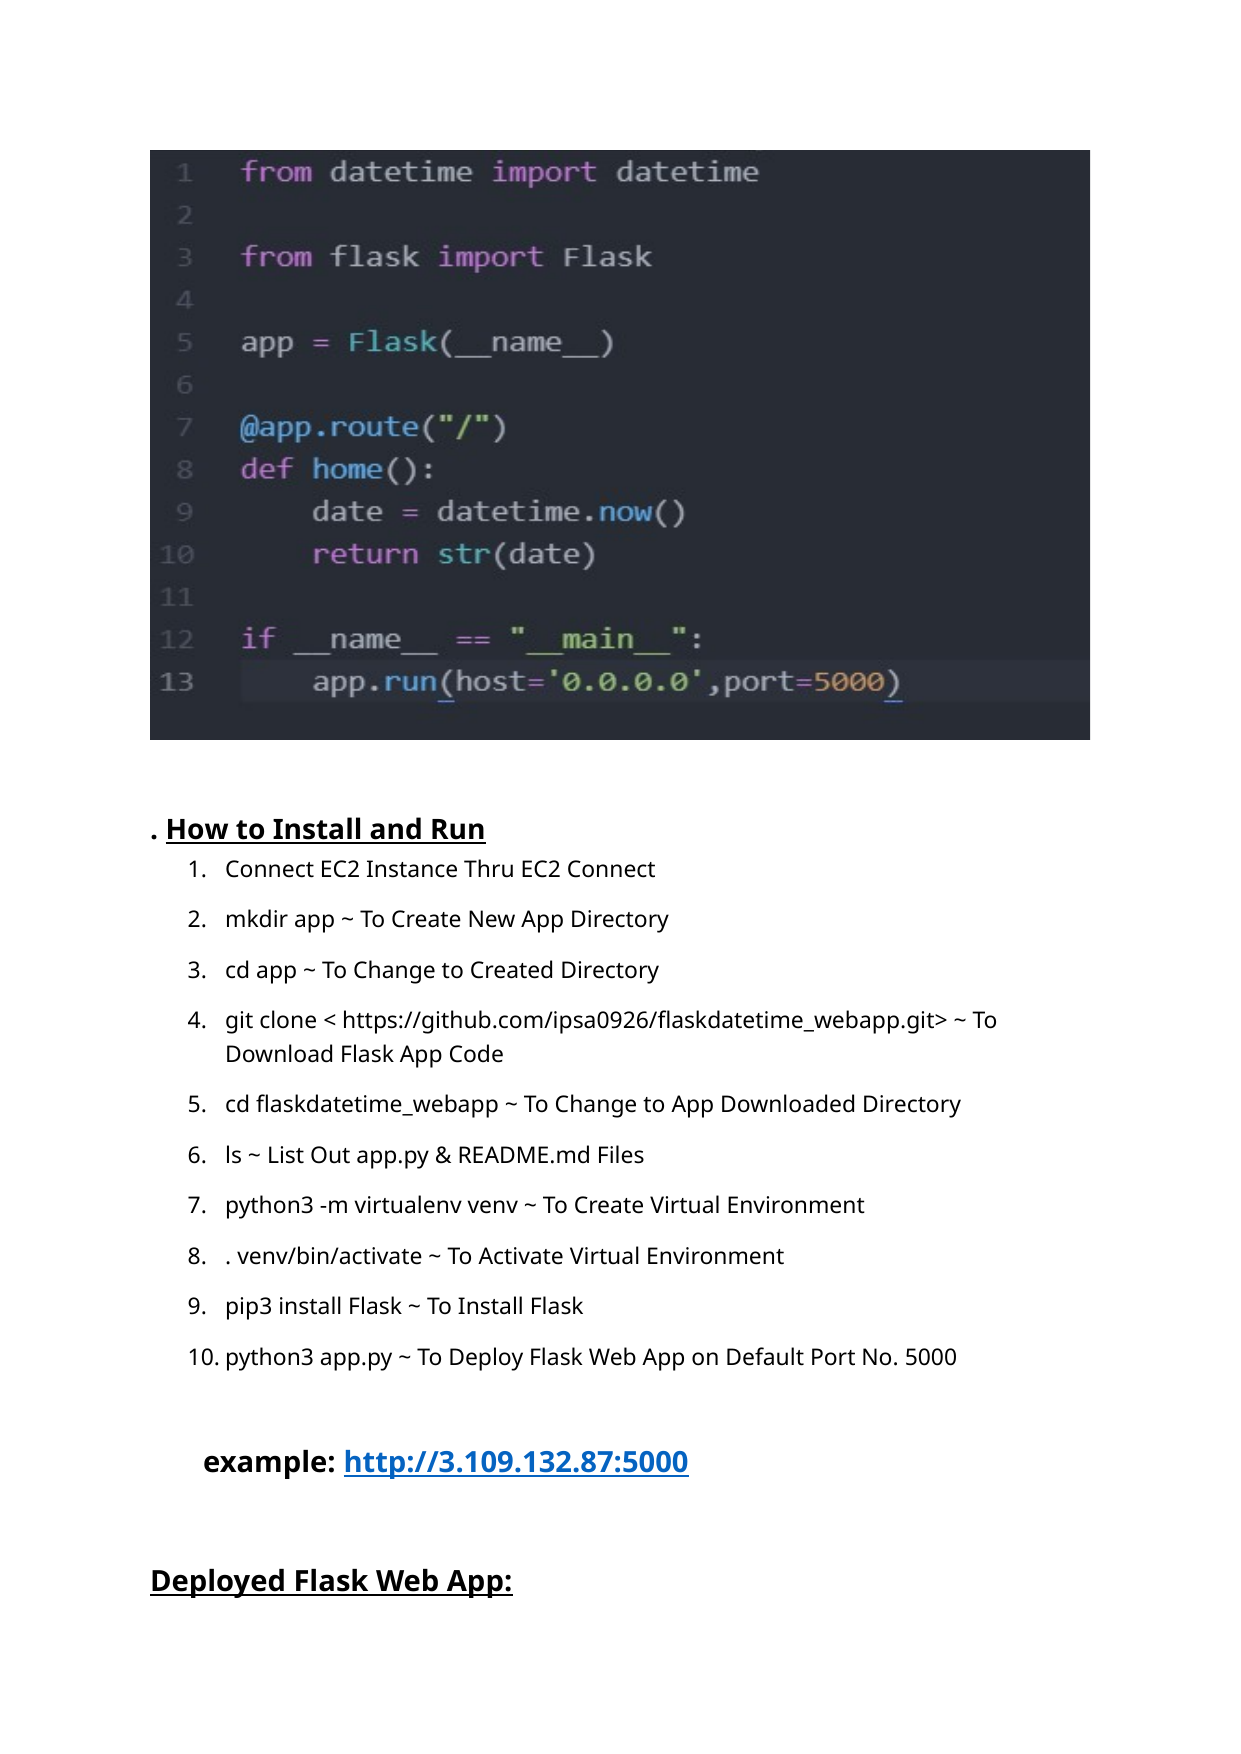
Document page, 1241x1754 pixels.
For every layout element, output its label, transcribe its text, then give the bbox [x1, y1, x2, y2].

list ls ~ List Out app.py & README.md Files [187, 1139, 1090, 1170]
picture [150, 150, 1091, 740]
list python3 -m virtualenv venv ~ To Create Virtual Environment [187, 1189, 1090, 1221]
subtitle . How to Install and Run [150, 810, 1090, 848]
list pip3 install Flask ~ To Install Flask [187, 1290, 1090, 1321]
list cd app ~ To Change to Created Directory [187, 954, 1090, 985]
list . venv/bin/activate ~ To Activate Virtual Environment [187, 1240, 1090, 1271]
list mkdir app ~ To Create New App Directory [187, 903, 1090, 935]
text example: http://3.109.132.87:5000 [150, 1441, 1090, 1481]
list cd flaskdatetime_webapp ~ To Change to App Downloaded Directory [187, 1088, 1090, 1120]
list Connect EC2 Instance Thru EC2 Connect [187, 853, 1090, 884]
list git clone < https://github.com/ipsa0926/flaskdatetime_webapp.git> ~ To Download Flask App Code [187, 1004, 1090, 1069]
text Deployed Flask Web App: [150, 1560, 1090, 1600]
list python3 app.py ~ To Deploy Flask Web App on Default Port No. 5000 [187, 1341, 1090, 1372]
